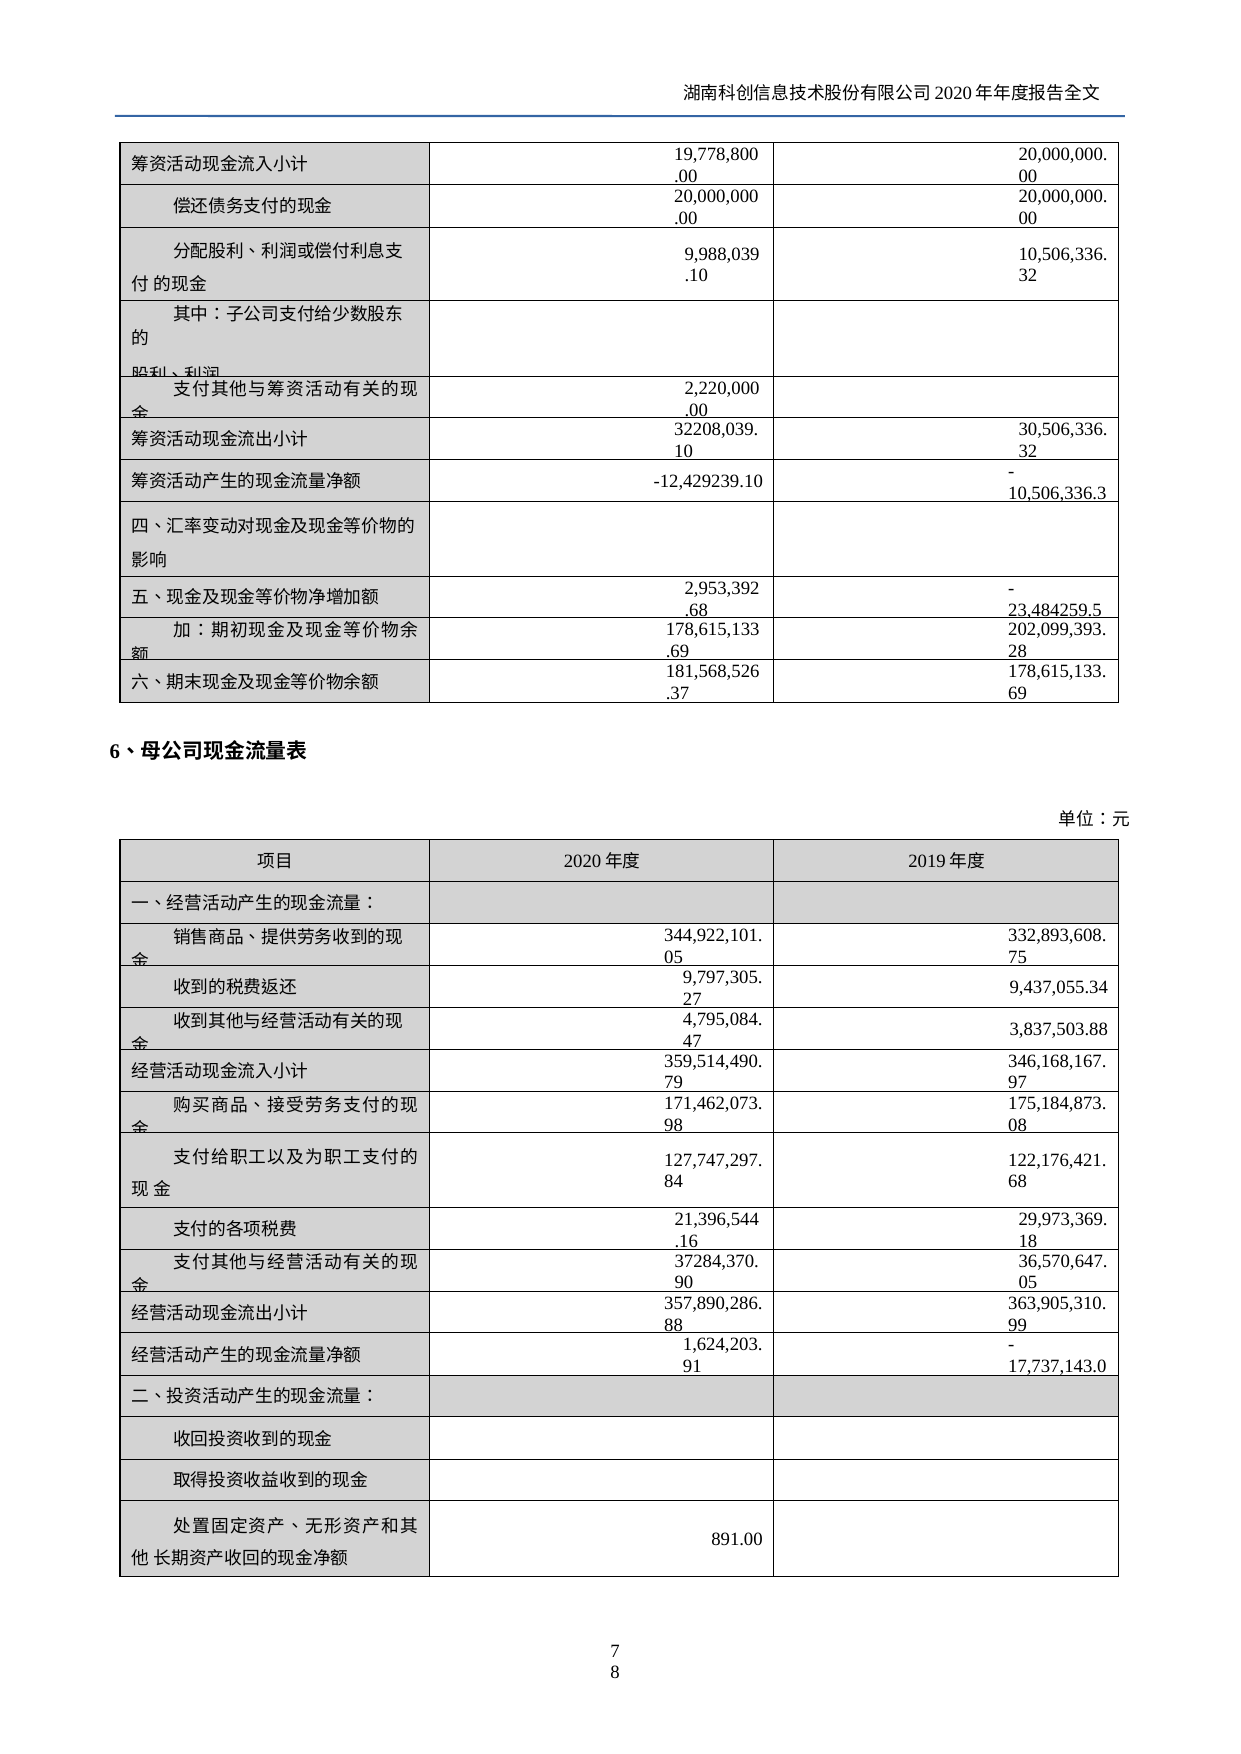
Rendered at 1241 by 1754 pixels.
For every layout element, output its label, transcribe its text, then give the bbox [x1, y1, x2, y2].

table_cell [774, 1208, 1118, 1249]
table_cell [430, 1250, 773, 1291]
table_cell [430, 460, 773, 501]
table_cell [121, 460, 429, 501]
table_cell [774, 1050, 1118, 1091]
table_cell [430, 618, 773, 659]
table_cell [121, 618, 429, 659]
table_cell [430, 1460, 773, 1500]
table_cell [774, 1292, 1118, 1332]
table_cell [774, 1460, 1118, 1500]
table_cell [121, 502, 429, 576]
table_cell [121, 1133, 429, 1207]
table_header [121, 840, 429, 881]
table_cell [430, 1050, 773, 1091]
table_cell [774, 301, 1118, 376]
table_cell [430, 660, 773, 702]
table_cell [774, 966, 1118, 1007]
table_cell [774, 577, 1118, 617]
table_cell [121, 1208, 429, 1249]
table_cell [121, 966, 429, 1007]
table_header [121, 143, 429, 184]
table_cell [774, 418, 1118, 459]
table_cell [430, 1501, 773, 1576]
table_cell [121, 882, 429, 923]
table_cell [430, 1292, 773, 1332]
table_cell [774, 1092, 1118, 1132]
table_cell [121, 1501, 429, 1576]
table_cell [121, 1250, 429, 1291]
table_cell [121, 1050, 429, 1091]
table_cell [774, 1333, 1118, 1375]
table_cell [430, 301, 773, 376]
text 6、母公司现金流量表 [109, 736, 1129, 765]
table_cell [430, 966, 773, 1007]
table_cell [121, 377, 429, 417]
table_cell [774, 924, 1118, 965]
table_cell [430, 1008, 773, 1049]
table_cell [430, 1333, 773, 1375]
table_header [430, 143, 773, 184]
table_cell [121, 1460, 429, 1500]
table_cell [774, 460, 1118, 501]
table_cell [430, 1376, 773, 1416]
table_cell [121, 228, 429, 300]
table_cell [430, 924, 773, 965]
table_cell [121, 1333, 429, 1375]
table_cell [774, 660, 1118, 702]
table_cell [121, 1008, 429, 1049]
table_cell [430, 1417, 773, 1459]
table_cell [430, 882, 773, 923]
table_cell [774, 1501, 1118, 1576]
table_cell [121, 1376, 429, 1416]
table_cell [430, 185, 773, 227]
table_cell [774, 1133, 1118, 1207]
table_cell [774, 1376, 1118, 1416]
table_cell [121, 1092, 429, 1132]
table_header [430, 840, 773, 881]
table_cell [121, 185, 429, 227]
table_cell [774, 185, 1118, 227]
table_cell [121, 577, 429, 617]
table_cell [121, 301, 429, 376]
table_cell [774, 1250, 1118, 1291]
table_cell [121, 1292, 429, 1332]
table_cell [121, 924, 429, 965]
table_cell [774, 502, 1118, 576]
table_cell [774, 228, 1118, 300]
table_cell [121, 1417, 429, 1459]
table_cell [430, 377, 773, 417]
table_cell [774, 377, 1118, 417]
text 单位：元 [109, 806, 1129, 831]
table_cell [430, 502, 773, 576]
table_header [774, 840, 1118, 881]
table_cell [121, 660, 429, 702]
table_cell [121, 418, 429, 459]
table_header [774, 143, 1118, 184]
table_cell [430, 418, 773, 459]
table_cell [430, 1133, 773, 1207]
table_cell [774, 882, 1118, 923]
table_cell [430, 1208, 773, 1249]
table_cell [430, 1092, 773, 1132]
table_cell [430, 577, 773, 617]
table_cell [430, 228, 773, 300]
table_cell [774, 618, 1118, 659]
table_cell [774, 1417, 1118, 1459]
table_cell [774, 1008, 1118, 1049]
